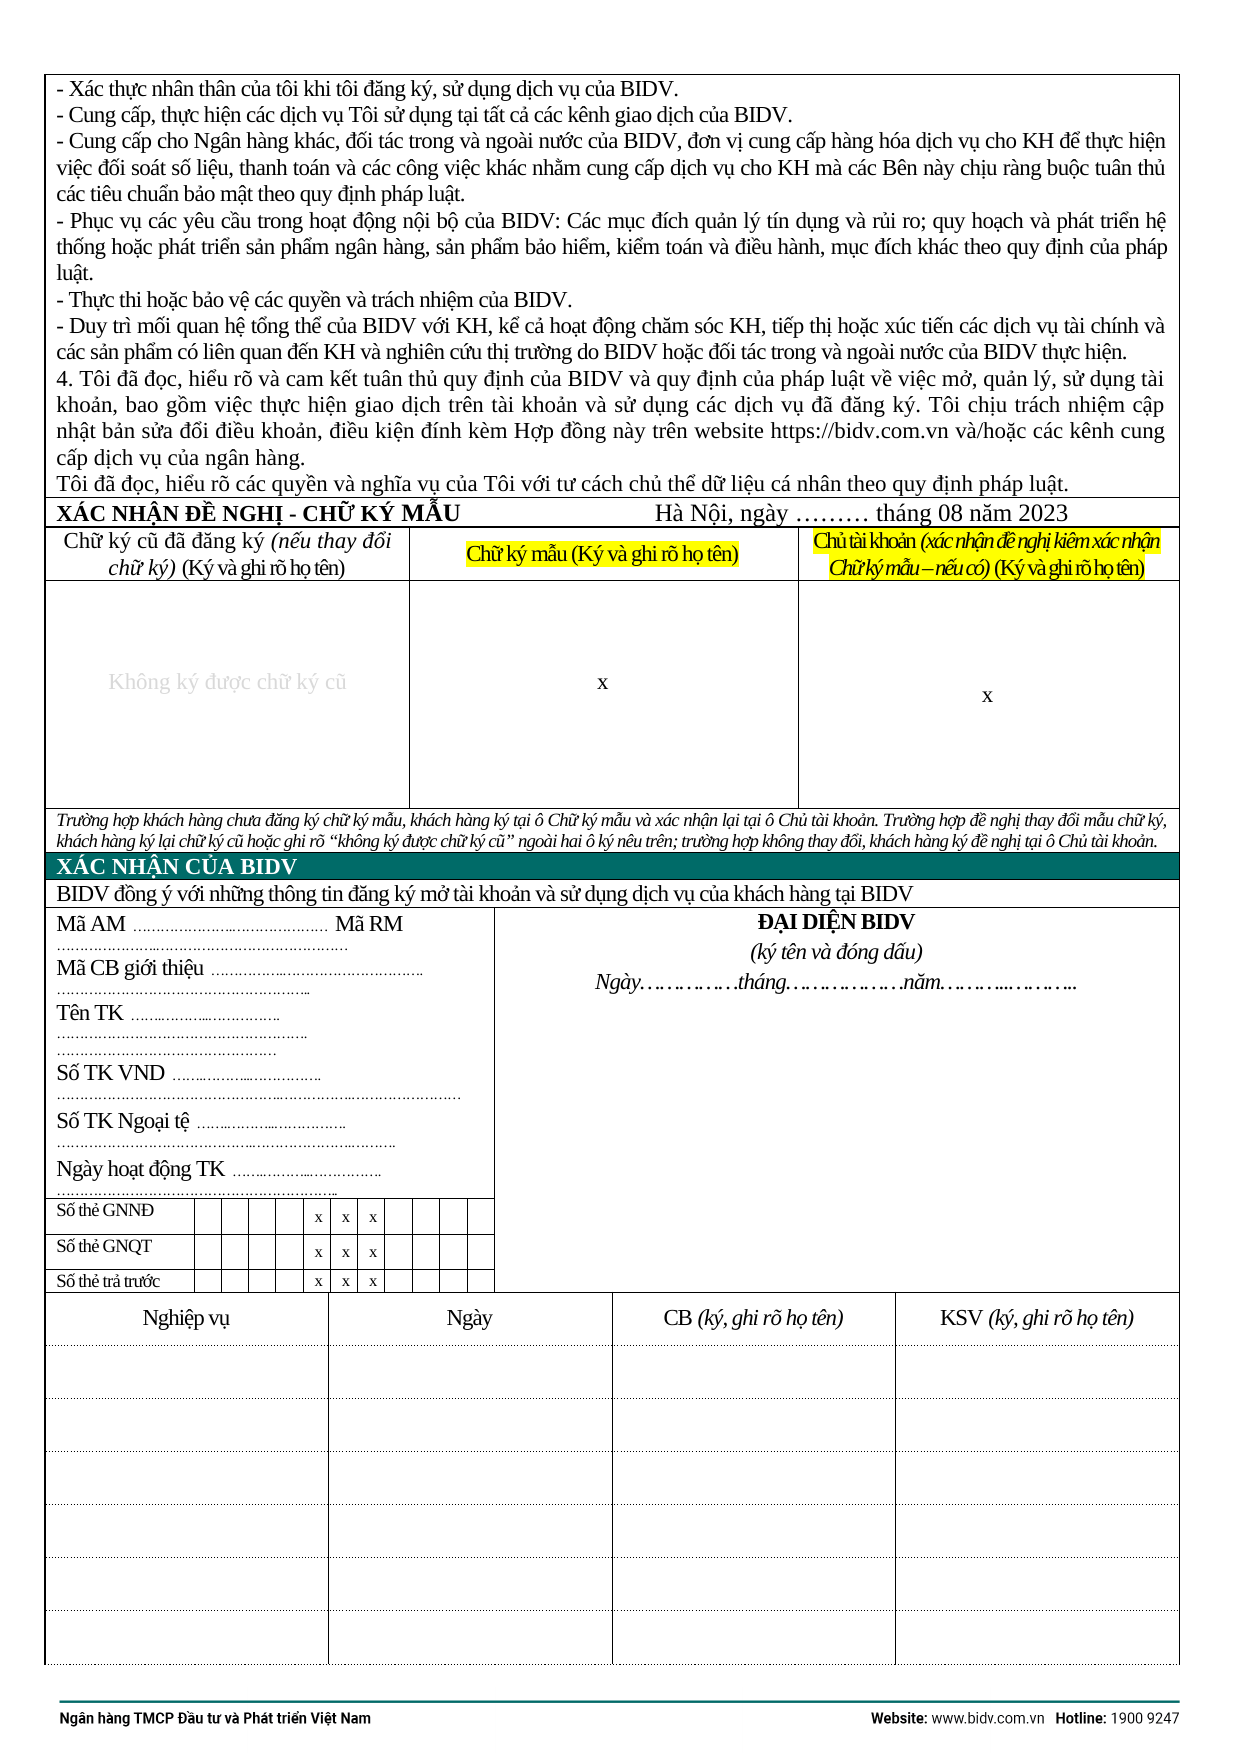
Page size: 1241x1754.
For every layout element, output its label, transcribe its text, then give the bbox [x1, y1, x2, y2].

table_cell [195, 1270, 221, 1292]
table_cell [413, 1270, 439, 1292]
table_cell [613, 1610, 895, 1663]
table_cell x [331, 1270, 357, 1292]
table_cell [276, 1199, 303, 1234]
table_cell [440, 1270, 467, 1292]
table_cell [249, 1235, 275, 1269]
table_cell x [304, 1235, 330, 1269]
table_cell [896, 1345, 1179, 1398]
table_cell [46, 1557, 328, 1610]
table_cell [46, 1610, 328, 1663]
table_cell [276, 1270, 303, 1292]
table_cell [46, 75, 1179, 497]
table_cell Số thẻ GNNĐ [46, 1199, 194, 1234]
table_cell [613, 1504, 895, 1557]
table_cell Trường hợp khách hàng chưa đăng ký chữ ký mẫu, khách hàng ký tại ô Chữ ký mẫu và xác nhận lại tại ô Chủ tài khoản. Trường hợp đề nghị thay đổi mẫu chữ ký, khách hàng ký lại chữ ký cũ hoặc ghi rõ “không ký được chữ ký cũ” ngoài hai ô ký nêu trên; trường hợp không thay đổi, khách hàng ký đề nghị tại ô Chủ tài khoản. [46, 809, 1179, 852]
table_cell Chữ ký cũ đã đăng ký (nếu thay đổi chữ ký) (Ký và ghi rõ họ tên) [46, 528, 409, 580]
table_cell [329, 1398, 612, 1451]
table_cell x [304, 1199, 330, 1234]
table_cell [613, 1557, 895, 1610]
table_cell [46, 1345, 328, 1398]
table_cell x [331, 1235, 357, 1269]
table_cell [329, 1504, 612, 1557]
table_cell [468, 1235, 494, 1269]
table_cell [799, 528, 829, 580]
table_cell [440, 1199, 467, 1234]
table_cell [896, 1398, 1179, 1451]
table_cell [385, 1199, 412, 1234]
table_cell [46, 1398, 328, 1451]
table_cell [613, 1398, 895, 1451]
table_cell [329, 1610, 612, 1663]
table_cell [329, 1345, 612, 1398]
table_cell XÁC NHẬN ĐỀ NGHỊ - CHỮ KÝ MẪU Hà Nội, ngày ……… tháng 08 năm 2023 [46, 498, 1179, 526]
table_cell Số TK Ngoại tệ …….………..…………….…………………………………….………………….………. [46, 1103, 494, 1154]
table_cell x [799, 581, 1179, 808]
table_cell [222, 1235, 248, 1269]
table_cell Số thẻ trả trước [46, 1270, 194, 1292]
table_cell [46, 1451, 328, 1504]
table_cell [249, 1270, 275, 1292]
table_cell x [331, 1199, 357, 1234]
table_cell [222, 1270, 248, 1292]
table_cell [195, 1235, 221, 1269]
table_cell [195, 1199, 221, 1234]
table_cell Mã CB giới thiệu …………….………………………….……………………………………………….. [46, 953, 494, 997]
table_cell [896, 1451, 1179, 1504]
table_cell Không ký được chữ ký cũ [46, 581, 409, 808]
table_cell KSV (ký, ghi rõ họ tên) [896, 1293, 1179, 1345]
table_cell Ngày [329, 1293, 612, 1345]
table_cell [329, 1451, 612, 1504]
table_cell [385, 1235, 412, 1269]
table_cell ĐẠI DIỆN BIDV (ký tên và đóng dấu) Ngày……………tháng………………năm………..……….. [495, 908, 1179, 1292]
table_cell [896, 1557, 1179, 1610]
table_cell [413, 1199, 439, 1234]
picture [0, 1687, 1238, 1753]
table_cell [896, 1504, 1179, 1557]
table_cell BIDV đồng ý với những thông tin đăng ký mở tài khoản và sử dụng dịch vụ của khách hàng tại BIDV [46, 880, 1179, 907]
table_cell CB (ký, ghi rõ họ tên) [613, 1293, 895, 1345]
table_cell [276, 1235, 303, 1269]
table_cell Tên TK …….………..…………….……………………………………………….………………………………………… [46, 998, 494, 1058]
table_cell XÁC NHẬN CỦA BIDV [46, 853, 1179, 879]
table_cell [46, 1504, 328, 1557]
table_cell [896, 1610, 1179, 1663]
table_cell Nghiệp vụ [46, 1293, 328, 1345]
table_cell [413, 1235, 439, 1269]
table_cell [613, 1345, 895, 1398]
table_cell [222, 1199, 248, 1234]
table_cell x [410, 581, 798, 808]
table_cell x [304, 1270, 330, 1292]
table_cell [440, 1235, 467, 1269]
table_cell Số thẻ GNQT [46, 1235, 194, 1269]
table_cell x [358, 1235, 384, 1269]
table_cell [613, 1451, 895, 1504]
table_cell Ngày hoạt động TK …….………..…………….…………………………………………………….. [46, 1154, 494, 1198]
table_cell Số TK VND …….………..…………….………………………………………….…………….…………………… [46, 1059, 494, 1103]
table_cell [468, 1199, 494, 1234]
table_cell Mã AM ………………….………………… Mã RM ………………….…………………………………… [46, 908, 494, 953]
table_cell [385, 1270, 412, 1292]
table_cell Chữ ký mẫu (Ký và ghi rõ họ tên) [410, 528, 798, 580]
table_cell [468, 1270, 494, 1292]
table_cell [249, 1199, 275, 1234]
table_cell x [358, 1270, 384, 1292]
table_cell [329, 1557, 612, 1610]
table_cell x [358, 1199, 384, 1234]
